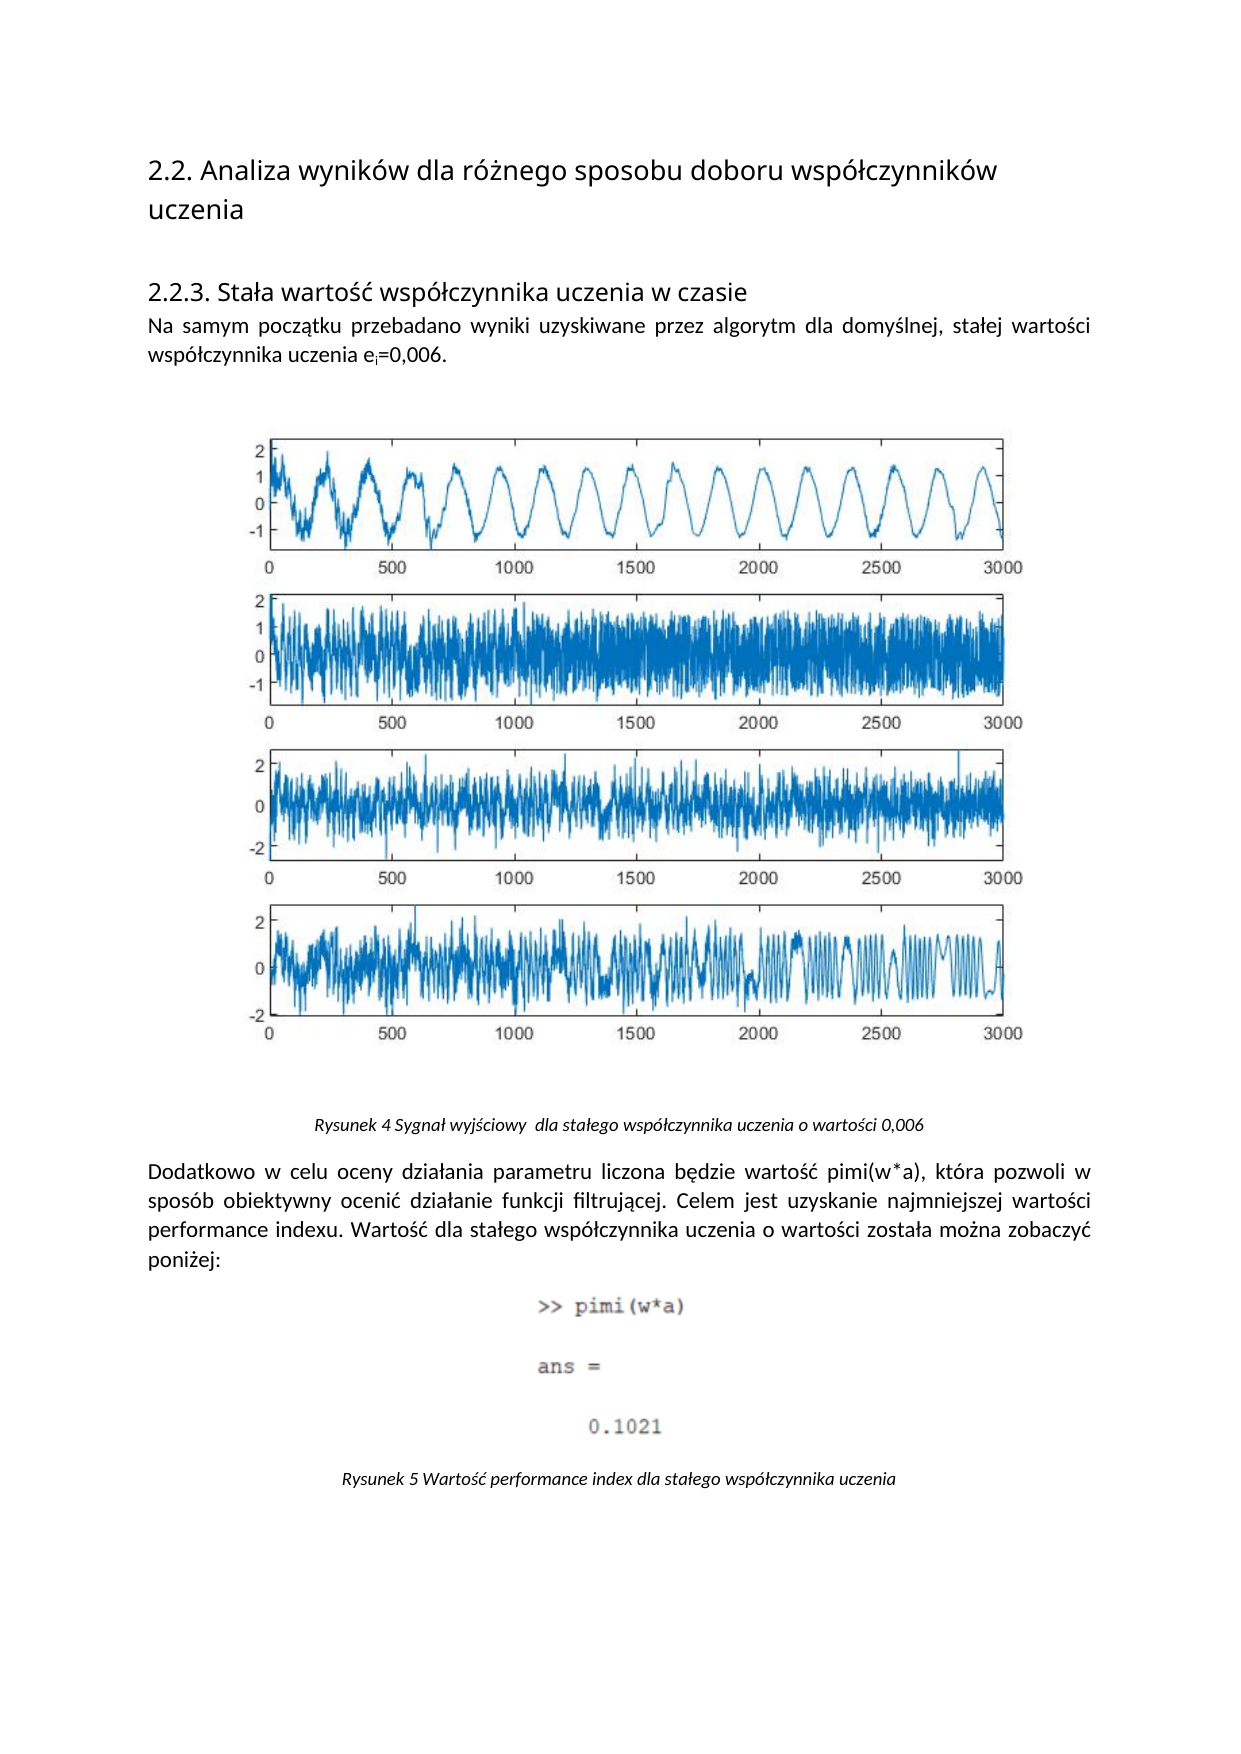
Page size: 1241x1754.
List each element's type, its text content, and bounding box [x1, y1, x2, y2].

picture [147, 386, 1093, 1095]
text Rysunek 4 Sygnał wyjściowy dla stałego współczynnika uczenia o wartości 0,006 [148, 1113, 1093, 1136]
text Na samym początku przebadano wyniki uzyskiwane przez algorytm dla domyślnej, stałej wartości współczynnika uczenia ei=0,006. [148, 311, 1093, 368]
subtitle 2.2.3. Stała wartość współczynnika uczenia w czasie [148, 275, 1093, 309]
subtitle 2.2. Analiza wyników dla różnego sposobu doboru współczynników uczenia [148, 152, 1093, 227]
text Dodatkowo w celu oceny działania parametru liczona będzie wartość pimi(w*a), która pozwoli w sposób obiektywny ocenić działanie funkcji filtrującej. Celem jest uzyskanie najmniejszej wartości performance indexu. Wartość dla stałego współczynnika uczenia o wartości została można zobaczyć poniżej: [148, 1157, 1093, 1273]
text Rysunek 5 Wartość performance index dla stałego współczynnika uczenia [148, 1467, 1093, 1490]
picture [537, 1291, 703, 1449]
